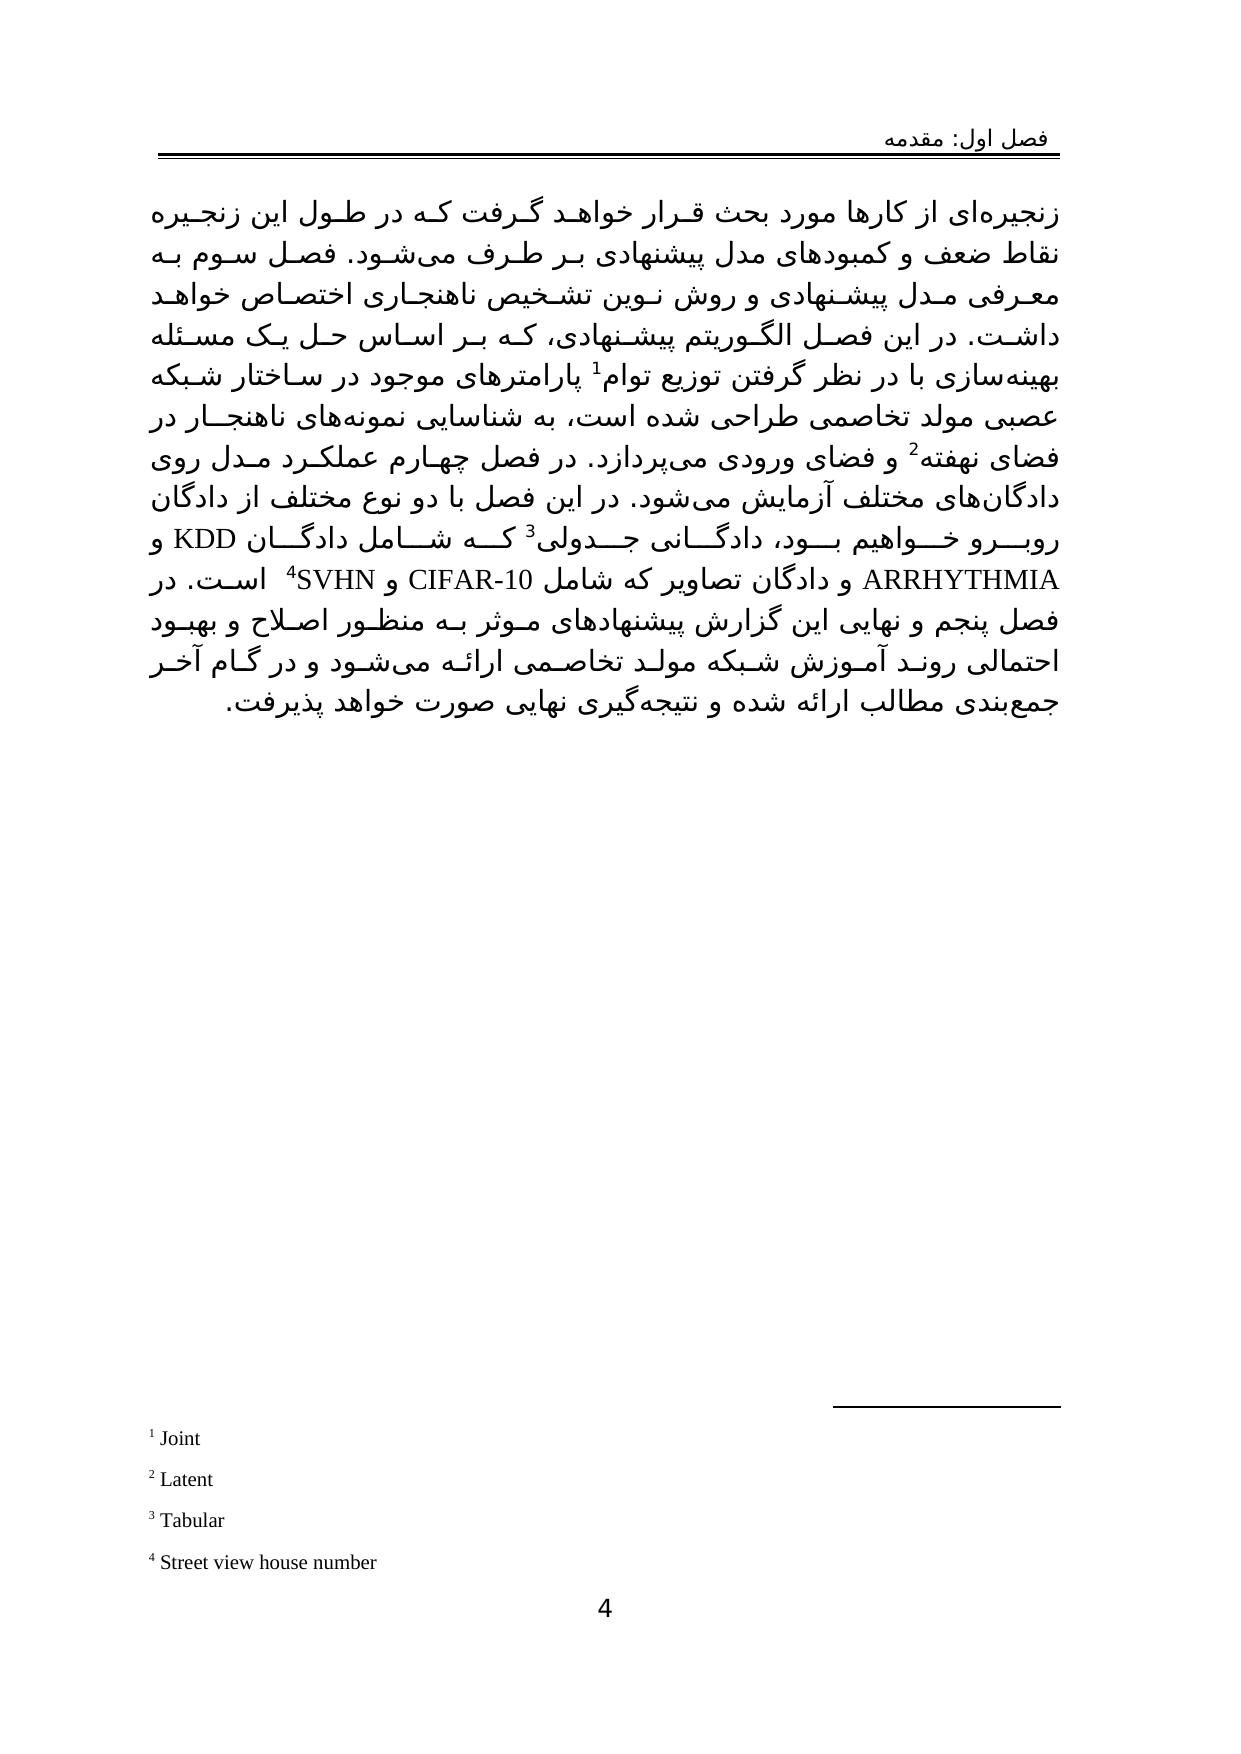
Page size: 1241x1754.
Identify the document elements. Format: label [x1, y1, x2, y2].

text [150, 196, 1060, 719]
